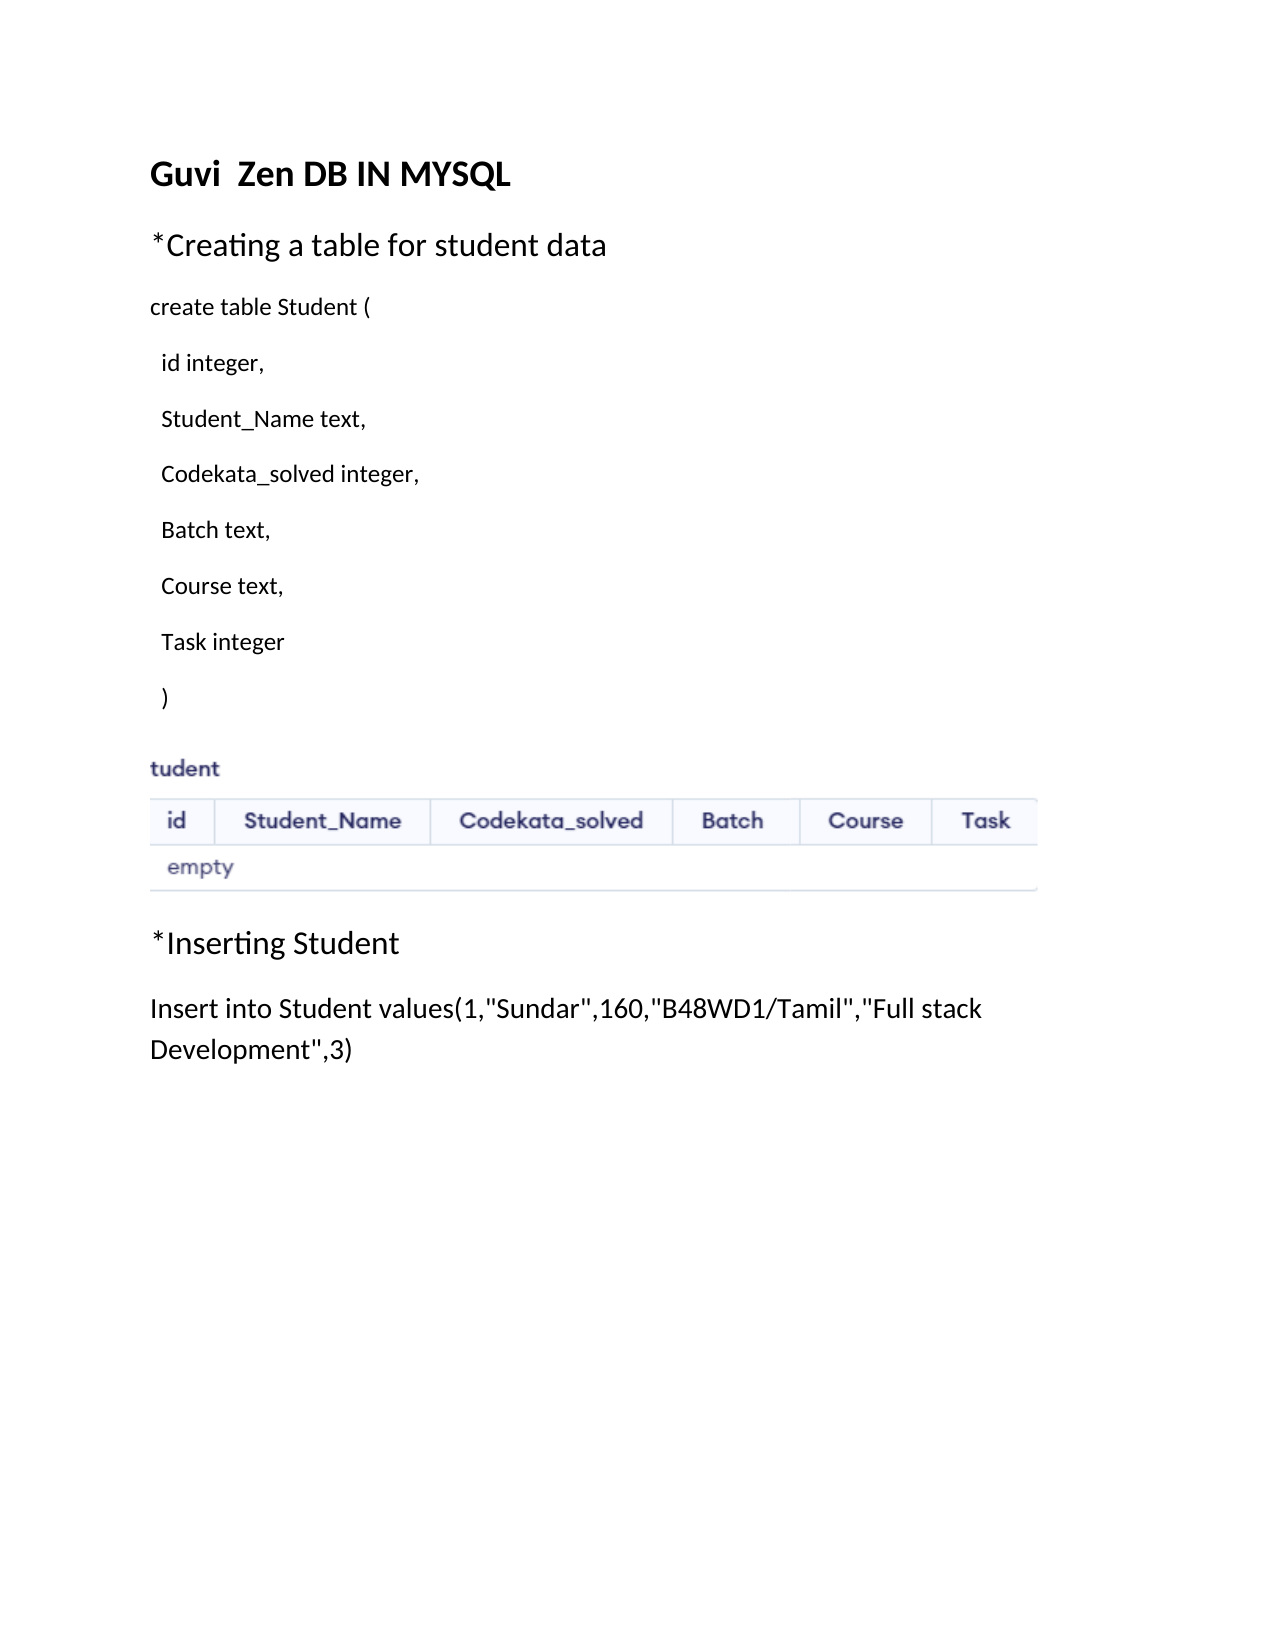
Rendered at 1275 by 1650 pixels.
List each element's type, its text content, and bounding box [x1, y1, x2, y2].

text create table Student ( [150, 291, 1125, 322]
text id integer, [150, 347, 1125, 377]
picture [150, 737, 1038, 898]
text Task integer [150, 626, 1125, 657]
text *Inserting Student [150, 922, 1125, 963]
text Student_Name text, [150, 403, 1125, 433]
text Codekata_solved integer, [150, 459, 1125, 489]
text ) [150, 682, 1125, 712]
text Guvi Zen DB IN MYSQL [150, 150, 1125, 196]
text Insert into Student values(1,"Sundar",160,"B48WD1/Tamil","Full stack Development",3) [150, 990, 1125, 1066]
text *Creating a table for student data [150, 223, 1125, 264]
text Course text, [150, 570, 1125, 601]
text Batch text, [150, 514, 1125, 545]
